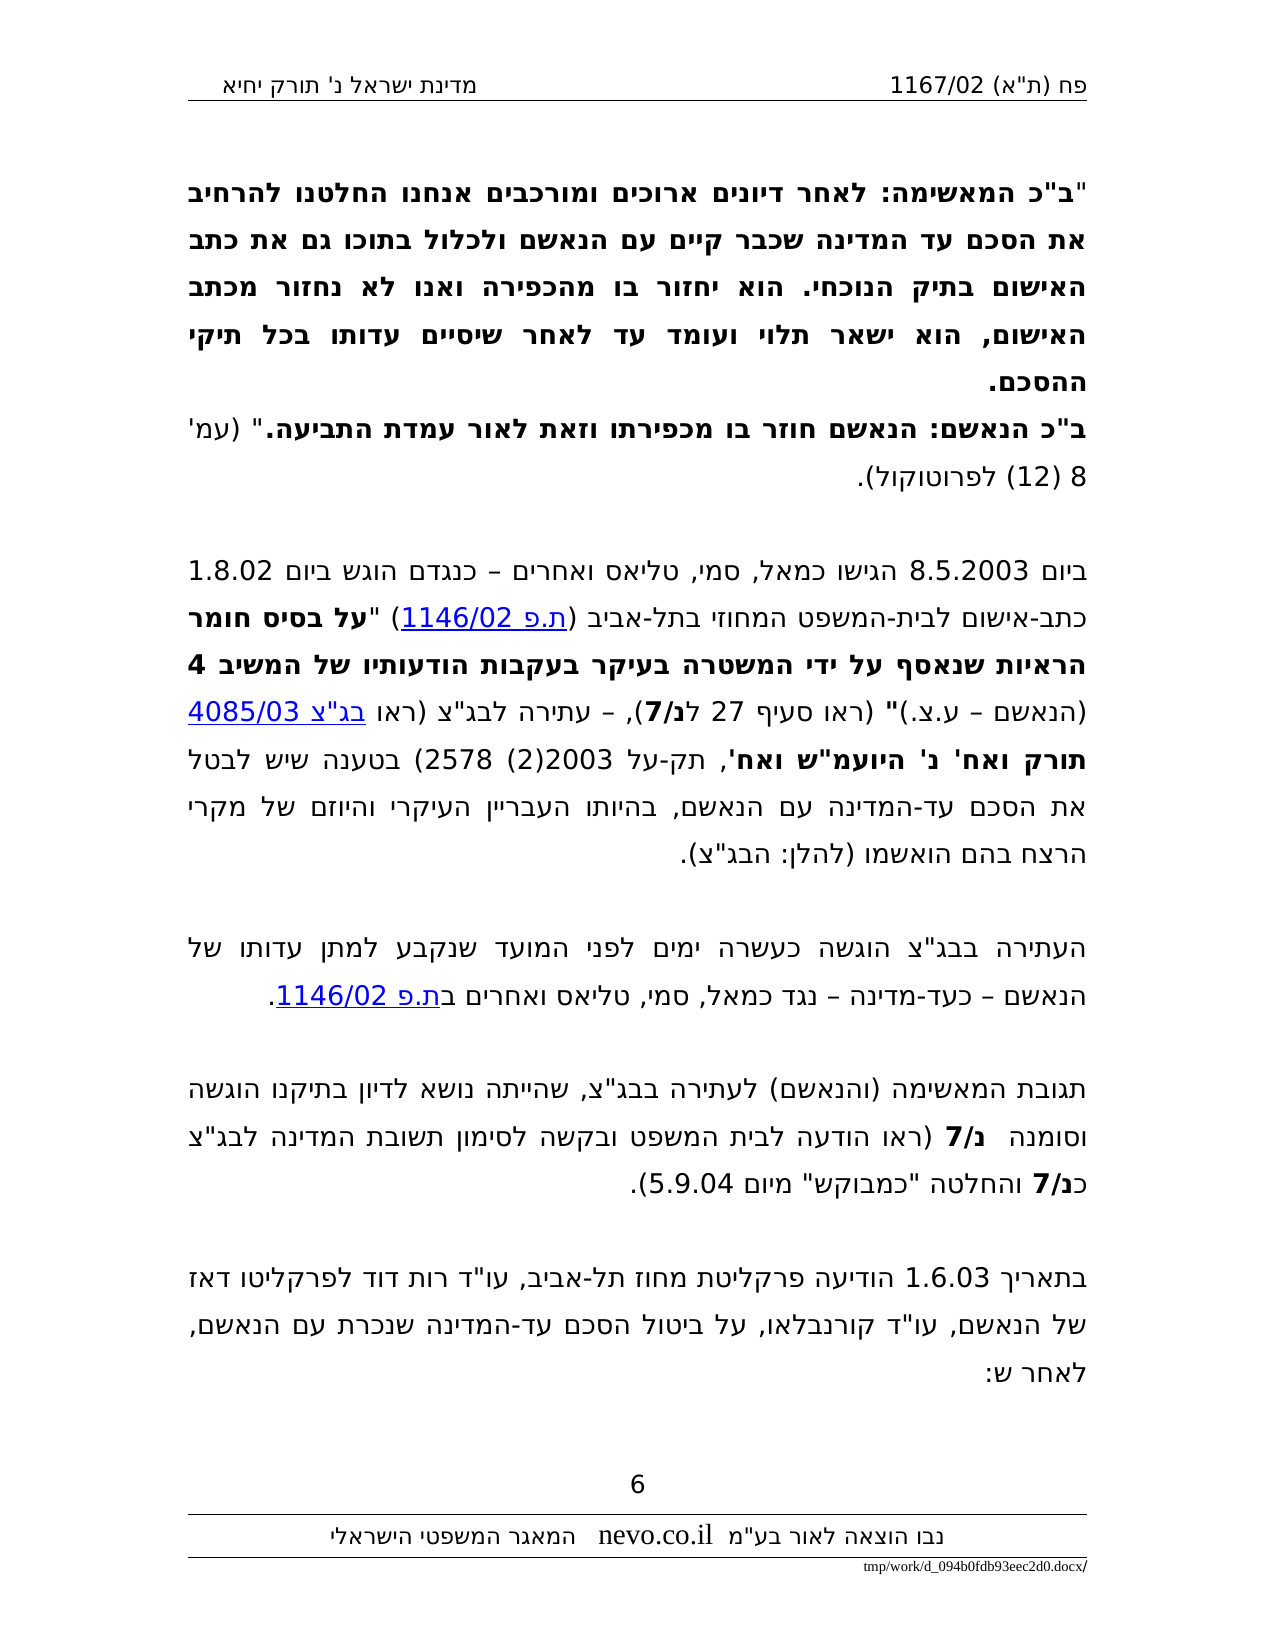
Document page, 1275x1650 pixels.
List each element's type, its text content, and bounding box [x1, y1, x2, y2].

text תגובת המאשימה (והנאשם) לעתירה בבג"צ, שהייתה נושא לדיון בתיקנו הוגשה וסומנה נ/7 (ראו הודעה לבית המשפט ובקשה לסימון תשובת המדינה לבג"צ כנ/7 והחלטה "כמבוקש" מיום 5.9.04). [187, 1074, 1087, 1200]
text "ב"כ המאשימה: לאחר דיונים ארוכים ומורכבים אנחנו החלטנו להרחיב את הסכם עד המדינה שכבר קיים עם הנאשם ולכלול בתוכו גם את כתב האישום בתיק הנוכחי. הוא יחזור בו מהכפירה ואנו לא נחזור מכתב האישום, הוא ישאר תלוי ועומד עד לאחר שיסיים עדותו בכל תיקי ההסכם. [187, 177, 1087, 398]
text העתירה בבג"צ הוגשה כעשרה ימים לפני המועד שנקבע למתן עדותו של הנאשם – כעד-מדינה – נגד כמאל, סמי, טליאס ואחרים בת.פ 1146/02. [187, 933, 1087, 1011]
text ביום 8.5.2003 הגישו כמאל, סמי, טליאס ואחרים – כנגדם הוגש ביום 1.8.02 כתב-אישום לבית-המשפט המחוזי בתל-אביב (ת.פ 1146/02) "על בסיס חומר הראיות שנאסף על ידי המשטרה בעיקר בעקבות הודעותיו של המשיב 4 (הנאשם – ע.צ.)" (ראו סעיף 27 לנ/7), – עתירה לבג"צ (ראו בג"צ 4085/03 תורק ואח' נ' היועמ"ש ואח', תק-על 2003(2) 2578) בטענה שיש לבטל את הסכם עד-המדינה עם הנאשם, בהיותו העבריין העיקרי והיוזם של מקרי הרצח בהם הואשמו (להלן: הבג"צ). [187, 555, 1087, 870]
text בתאריך 1.6.03 הודיעה פרקליטת מחוז תל-אביב, עו"ד רות דוד לפרקליטו דאז של הנאשם, עו"ד קורנבלאו, על ביטול הסכם עד-המדינה שנכרת עם הנאשם, לאחר ש: [187, 1262, 1087, 1388]
text ב"כ הנאשם: הנאשם חוזר בו מכפירתו וזאת לאור עמדת התביעה." (עמ' 8 (12) לפרוטוקול). [187, 414, 1087, 492]
